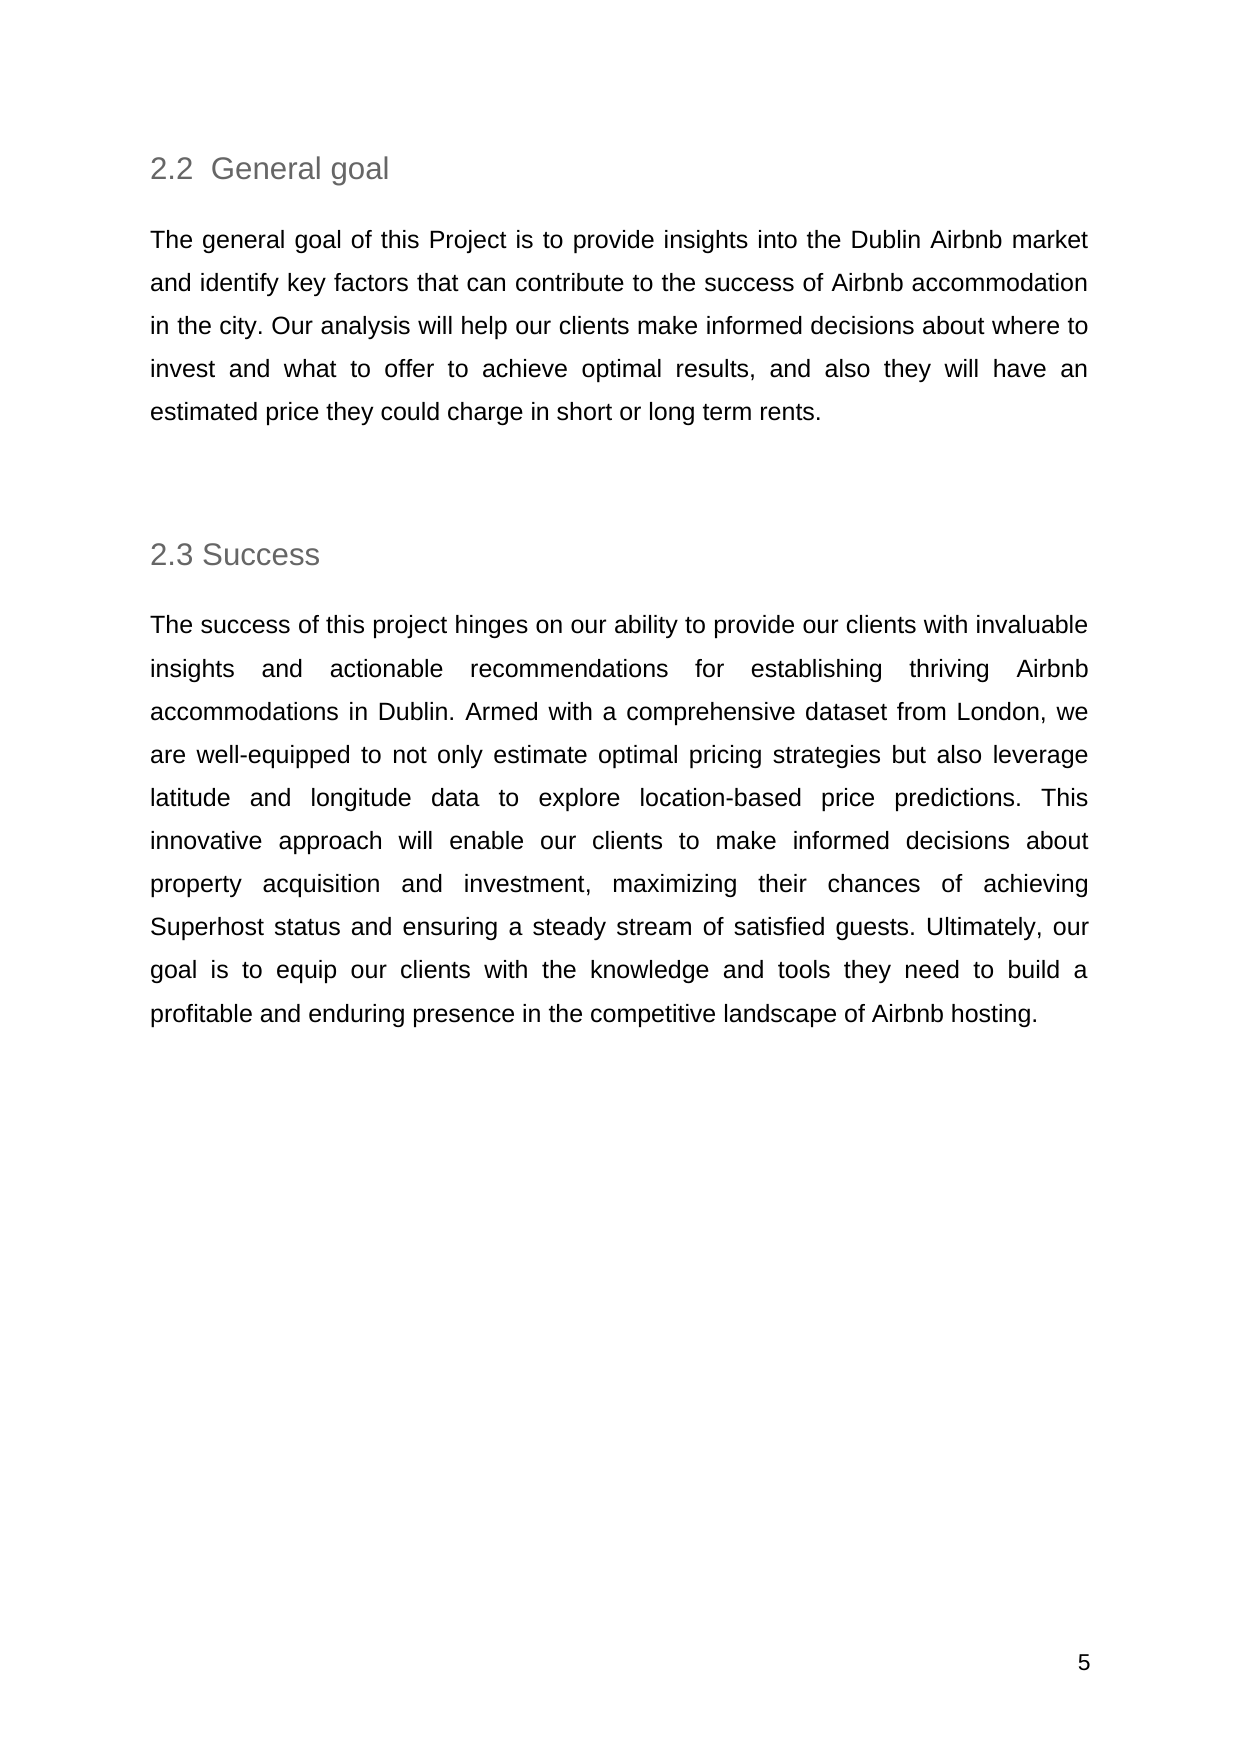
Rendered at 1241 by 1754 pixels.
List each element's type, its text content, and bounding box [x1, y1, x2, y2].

text The success of this project hinges on our ability to provide our clients with invaluable insights and actionable recommendations for establishing thriving Airbnb accommodations in Dublin. Armed with a comprehensive dataset from London, we are well-equipped to not only estimate optimal pricing strategies but also leverage latitude and longitude data to explore location-based price predictions. This innovative approach will enable our clients to make informed decisions about property acquisition and investment, maximizing their chances of achieving Superhost status and ensuring a steady stream of satisfied guests. Ultimately, our goal is to equip our clients with the knowledge and tools they need to build a profitable and enduring presence in the competitive landscape of Airbnb hosting. [150, 611, 1090, 1027]
text The general goal of this Project is to provide insights into the Dublin Airbnb market and identify key factors that can contribute to the success of Airbnb accommodation in the city. Our analysis will help our clients make informed decisions about where to invest and what to offer to achieve optimal results, and also they will have an estimated price they could charge in short or long term rents. [150, 225, 1090, 426]
subtitle 2.2 General goal [150, 150, 1090, 186]
subtitle 2.3 Success [150, 536, 1090, 572]
